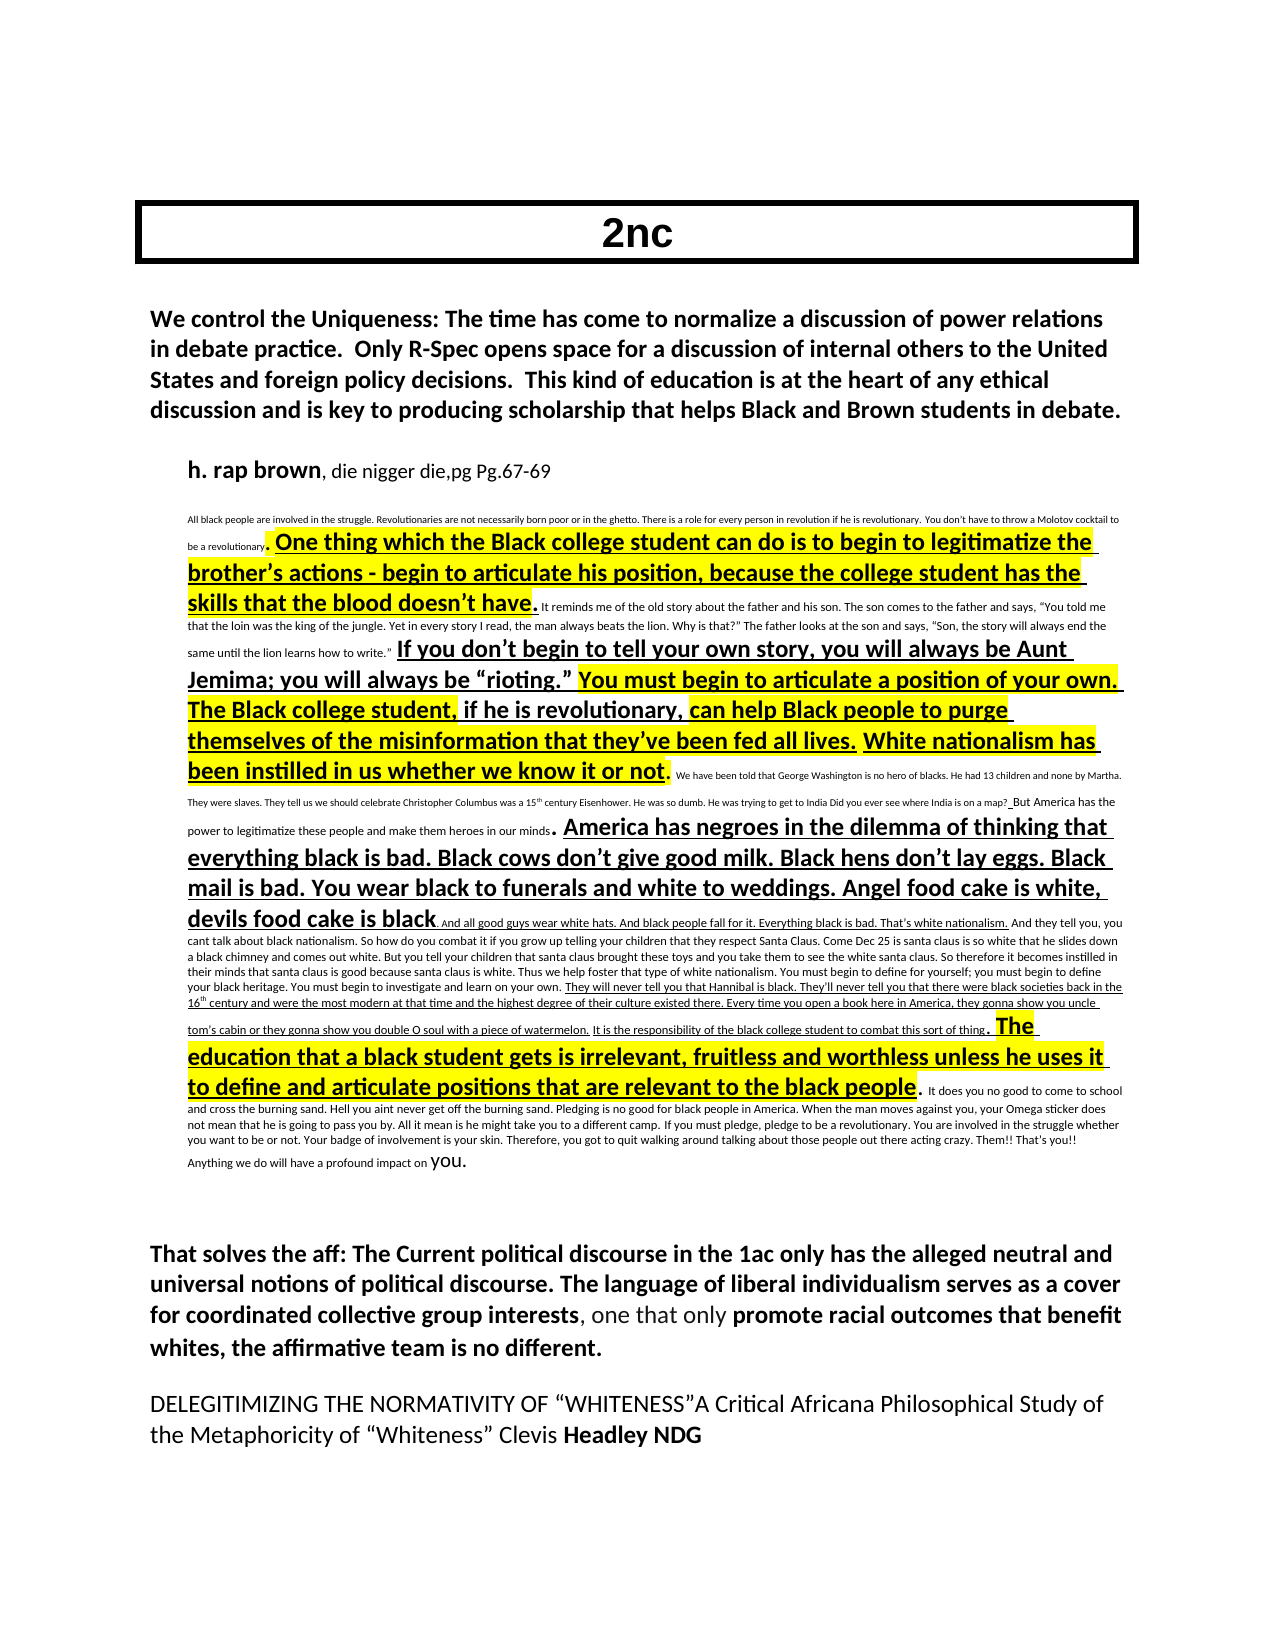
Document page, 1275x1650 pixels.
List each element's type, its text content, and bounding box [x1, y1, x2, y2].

subtitle 2nc [142, 206, 1133, 258]
text We control the Uniqueness: The time has come to normalize a discussion of power relations in debate practice. Only R-Spec opens space for a discussion of internal others to the United States and foreign policy decisions. This kind of education is at the heart of any ethical discussion and is key to producing scholarship that helps Black and Brown students in debate. [150, 303, 1125, 425]
text h. rap brown, die nigger die,pg Pg.67-69 [187, 454, 1125, 485]
text All black people are involved in the struggle. Revolutionaries are not necessarily born poor or in the ghetto. There is a role for every person in revolution if he is revolutionary. You don’t have to throw a Molotov cocktail to be a revolutionary. One thing which the Black college student can do is to begin to legitimatize the brother’s actions - begin to articulate his position, because the college student has the skills that the blood doesn’t have. It reminds me of the old story about the father and his son. The son comes to the father and says, “You told me that the loin was the king of the jungle. Yet in every story I read, the man always beats the lion. Why is that?” The father looks at the son and says, “Son, the story will always end the same until the lion learns how to write.” If you don’t begin to tell your own story, you will always be Aunt Jemima; you will always be “rioting.” You must begin to articulate a position of your own. The Black college student, if he is revolutionary, can help Black people to purge themselves of the misinformation that they’ve been fed all lives. White nationalism has been instilled in us whether we know it or not. We have been told that George Washington is no hero of blacks. He had 13 children and none by Martha. They were slaves. They tell us we should celebrate Christopher Columbus was a 15th century Eisenhower. He was so dumb. He was trying to get to India Did you ever see where India is on a map? But America has the power to legitimatize these people and make them heroes in our minds. America has negroes in the dilemma of thinking that everything black is bad. Black cows don’t give good milk. Black hens don’t lay eggs. Black mail is bad. You wear black to funerals and white to weddings. Angel food cake is white, devils food cake is black. And all good guys wear white hats. And black people fall for it. Everything black is bad. That’s white nationalism. And they tell you, you cant talk about black nationalism. So how do you combat it if you grow up telling your children that they respect Santa Claus. Come Dec 25 is santa claus is so white that he slides down a black chimney and comes out white. But you tell your children that santa claus brought these toys and you take them to see the white santa claus. So therefore it becomes instilled in their minds that santa claus is good because santa claus is white. Thus we help foster that type of white nationalism. You must begin to define for yourself; you must begin to define your black heritage. You must begin to investigate and learn on your own. They will never tell you that Hannibal is black. They’ll never tell you that there were black societies back in the 16th century and were the most modern at that time and the highest degree of their culture existed there. Every time you open a book here in America, they gonna show you uncle tom’s cabin or they gonna show you double O soul with a piece of watermelon. It is the responsibility of the black college student to combat this sort of thing. The education that a black student gets is irrelevant, fruitless and worthless unless he uses it to define and articulate positions that are relevant to the black people. It does you no good to come to school and cross the burning sand. Hell you aint never get off the burning sand. Pledging is no good for black people in America. When the man moves against you, your Omega sticker does not mean that he is going to pass you by. All it mean is he might take you to a different camp. If you must pledge, pledge to be a revolutionary. You are involved in the struggle whether you want to be or not. Your badge of involvement is your skin. Therefore, you got to quit walking around talking about those people out there acting crazy. Them!! That’s you!! Anything we do will have a profound impact on you. [187, 514, 1125, 1173]
text DELEGITIMIZING THE NORMATIVITY OF “WHITENESS”A Critical Africana Philosophical Study of the Metaphoricity of “Whiteness” Clevis Headley NDG [150, 1388, 1125, 1449]
text That solves the aff: The Current political discourse in the 1ac only has the alleged neutral and universal notions of political discourse. The language of liberal individualism serves as a cover for coordinated collective group interests, one that only promote racial outcomes that benefit whites, the affirmative team is no different. [150, 1238, 1125, 1363]
